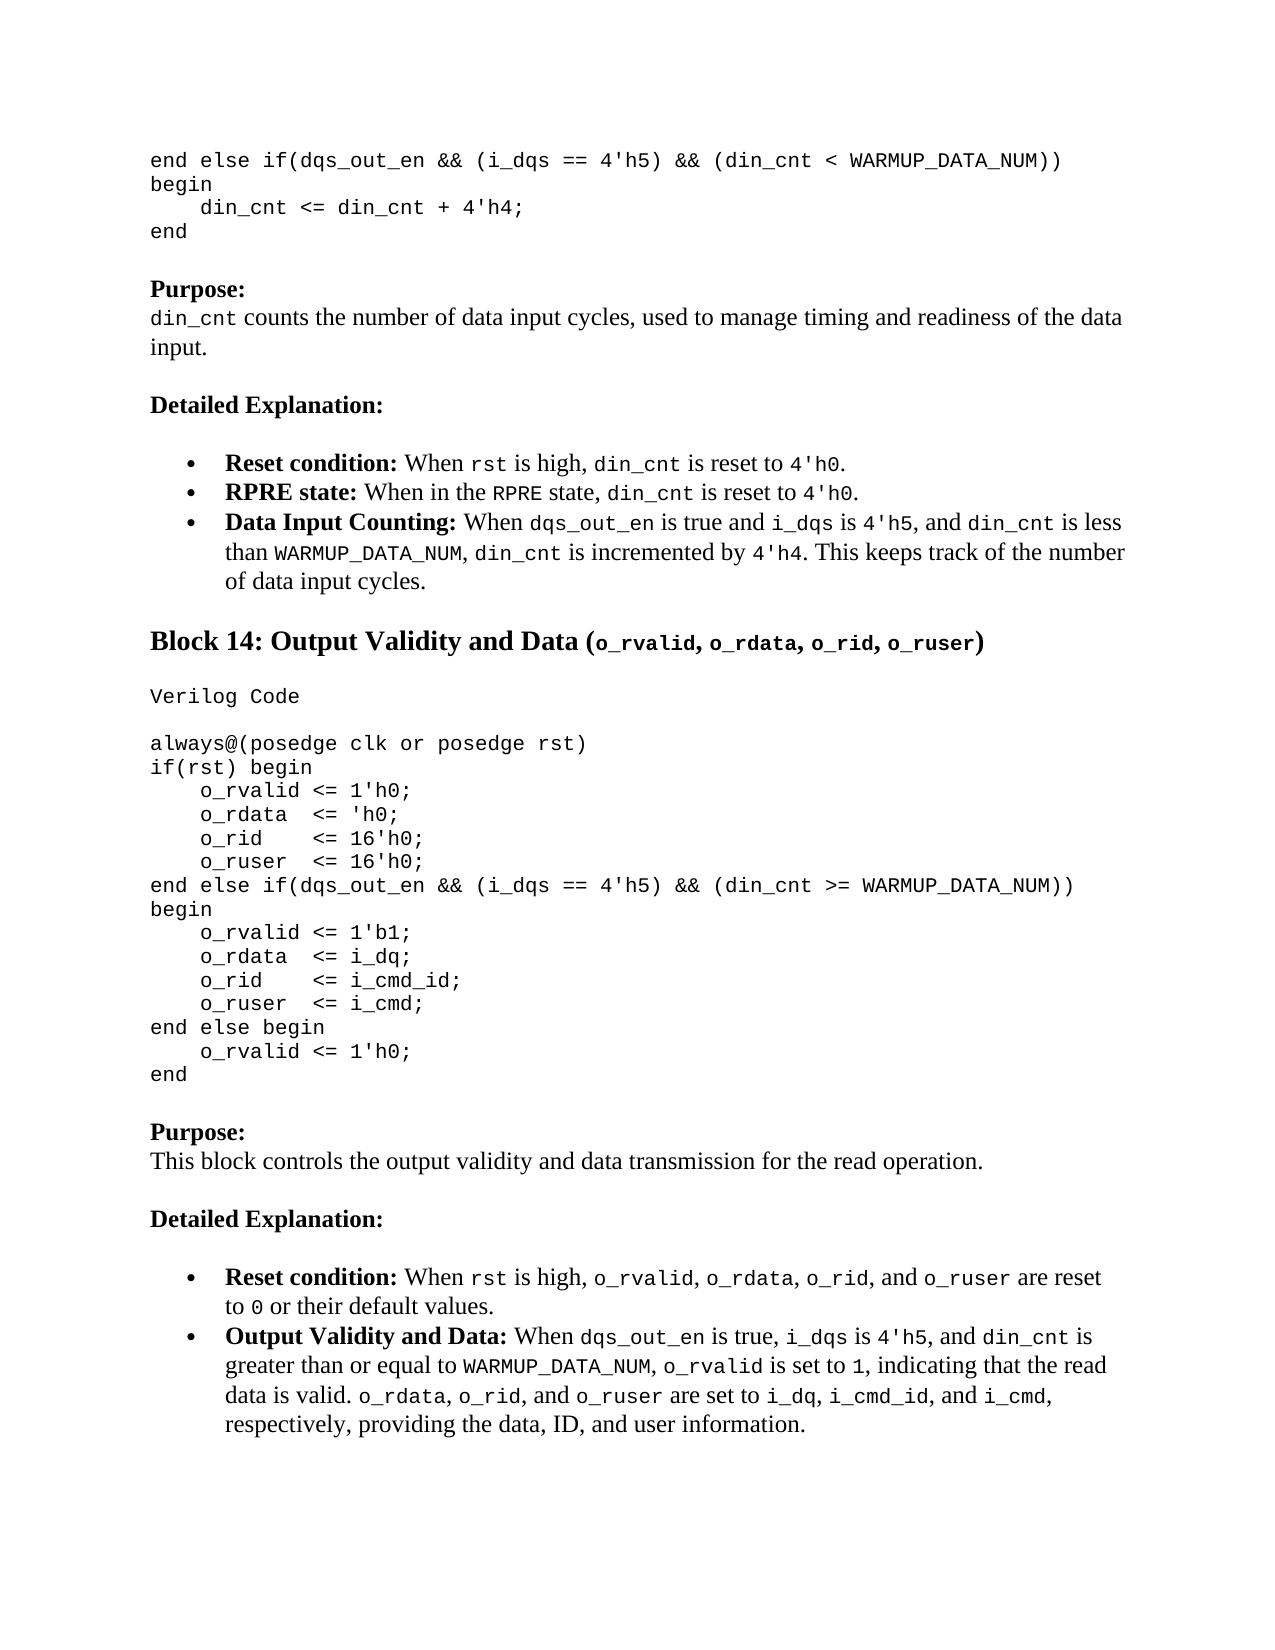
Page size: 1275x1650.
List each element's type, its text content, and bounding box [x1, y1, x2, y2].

list Output Validity and Data: When dqs_out_en is true, i_dqs is 4'h5, and din_cnt is greater than or equal to WARMUP_DATA_NUM, o_rvalid is set to 1, indicating that the read data is valid. o_rdata, o_rid, and o_ruser are set to i_dq, i_cmd_id, and i_cmd, respectively, providing the data, ID, and user information. [187, 1321, 1125, 1438]
text o_rvalid <= 1'h0; [150, 781, 1125, 804]
text o_rvalid <= 1'h0; [150, 1041, 1125, 1064]
text o_rdata <= i_dq; [150, 946, 1125, 970]
text o_ruser <= 16'h0; [150, 851, 1125, 875]
text Purpose: din_cnt counts the number of data input cycles, used to manage timing and readiness of the data input. [150, 274, 1125, 361]
list Reset condition: When rst is high, din_cnt is reset to 4'h0. [187, 448, 1125, 477]
text end [150, 1064, 1125, 1088]
text Detailed Explanation: [150, 390, 1125, 419]
text o_ruser <= i_cmd; [150, 993, 1125, 1017]
text o_rvalid <= 1'b1; [150, 922, 1125, 946]
text Verilog Code [150, 686, 1125, 709]
text o_rid <= i_cmd_id; [150, 970, 1125, 993]
text din_cnt <= din_cnt + 4'h4; [150, 197, 1125, 221]
text end else begin [150, 1017, 1125, 1041]
text Detailed Explanation: [150, 1204, 1125, 1232]
text if(rst) begin [150, 757, 1125, 781]
text end else if(dqs_out_en && (i_dqs == 4'h5) && (din_cnt < WARMUP_DATA_NUM)) begin [150, 150, 1125, 197]
list Reset condition: When rst is high, o_rvalid, o_rdata, o_rid, and o_ruser are reset to 0 or their default values. [187, 1262, 1125, 1321]
text o_rdata <= 'h0; [150, 804, 1125, 828]
text end [150, 221, 1125, 244]
text always@(posedge clk or posedge rst) [150, 733, 1125, 757]
text end else if(dqs_out_en && (i_dqs == 4'h5) && (din_cnt >= WARMUP_DATA_NUM)) begin [150, 875, 1125, 922]
text o_rid <= 16'h0; [150, 828, 1125, 851]
list RPRE state: When in the RPRE state, din_cnt is reset to 4'h0. [187, 477, 1125, 507]
text Block 14: Output Validity and Data (o_rvalid, o_rdata, o_rid, o_ruser) [150, 624, 1125, 657]
text Purpose: This block controls the output validity and data transmission for the read operation. [150, 1117, 1125, 1174]
list Data Input Counting: When dqs_out_en is true and i_dqs is 4'h5, and din_cnt is less than WARMUP_DATA_NUM, din_cnt is incremented by 4'h4. This keeps track of the number of data input cycles. [187, 507, 1125, 595]
